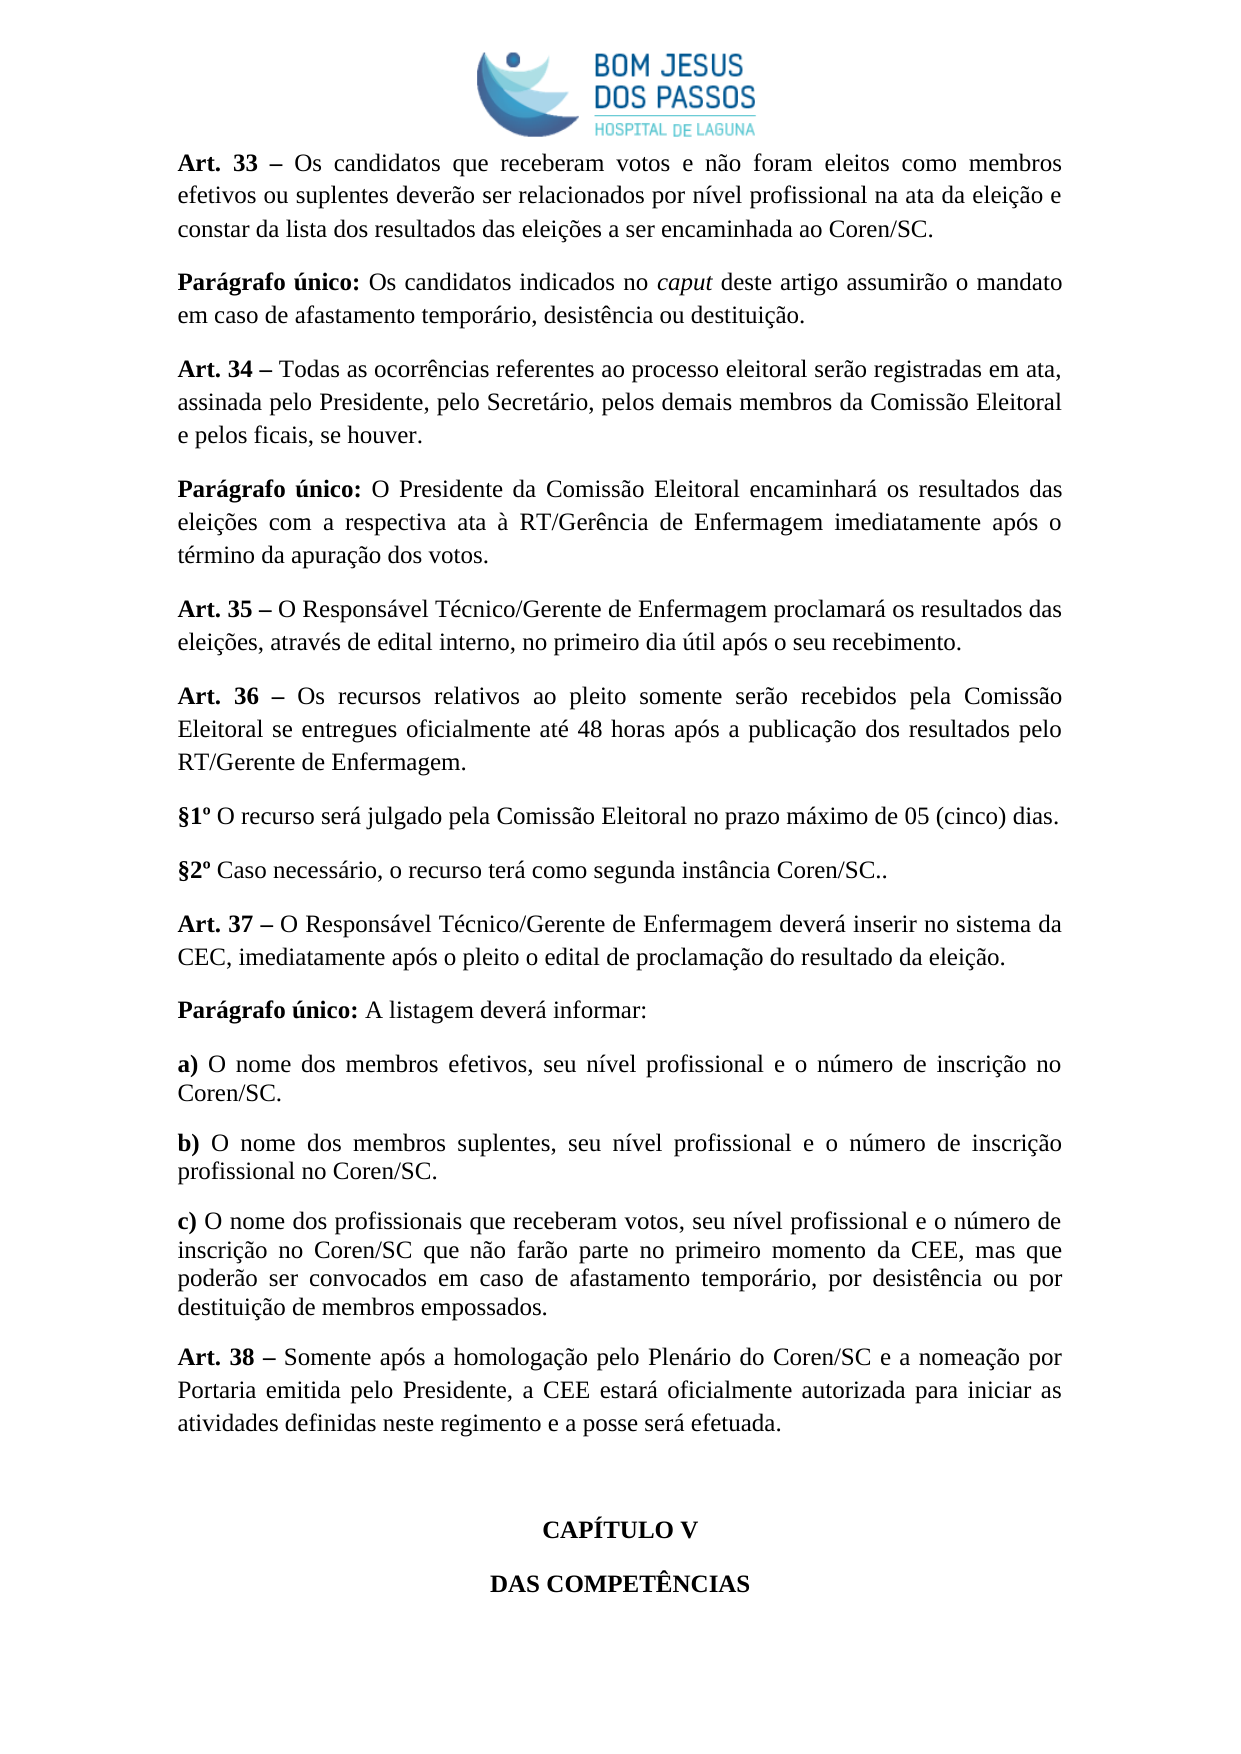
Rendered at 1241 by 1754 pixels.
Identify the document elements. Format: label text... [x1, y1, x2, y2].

text Parágrafo único: A listagem deverá informar: [177, 996, 1063, 1024]
text Parágrafo único: O Presidente da Comissão Eleitoral encaminhará os resultados das eleições com a respectiva ata à RT/Gerência de Enfermagem imediatamente após o término da apuração dos votos. [177, 474, 1063, 569]
text Art. 37 – O Responsável Técnico/Gerente de Enfermagem deverá inserir no sistema da CEC, imediatamente após o pleito o edital de proclamação do resultado da eleição. [177, 909, 1063, 970]
text a) O nome dos membros efetivos, seu nível profissional e o número de inscrição no Coren/SC. [177, 1049, 1063, 1107]
text DAS COMPETÊNCIAS [177, 1569, 1063, 1598]
text Art. 35 – O Responsável Técnico/Gerente de Enfermagem proclamará os resultados das eleições, através de edital interno, no primeiro dia útil após o seu recebimento. [177, 594, 1063, 656]
text Art. 36 – Os recursos relativos ao pleito somente serão recebidos pela Comissão Eleitoral se entregues oficialmente até 48 horas após a publicação dos resultados pelo RT/Gerente de Enfermagem. [177, 681, 1063, 776]
text Art. 33 – Os candidatos que receberam votos e não foram eleitos como membros efetivos ou suplentes deverão ser relacionados por nível profissional na ata da eleição e constar da lista dos resultados das eleições a ser encaminhada ao Coren/SC. [177, 148, 1063, 242]
text Art. 34 – Todas as ocorrências referentes ao processo eleitoral serão registradas em ata, assinada pelo Presidente, pelo Secretário, pelos demais membros da Comissão Eleitoral e pelos ficais, se houver. [177, 354, 1063, 449]
text Parágrafo único: Os candidatos indicados no caput deste artigo assumirão o mandato em caso de afastamento temporário, desistência ou destituição. [177, 267, 1063, 329]
text Art. 38 – Somente após a homologação pelo Plenário do Coren/SC e a nomeação por Portaria emitida pelo Presidente, a CEE estará oficialmente autorizada para iniciar as atividades definidas neste regimento e a posse será efetuada. [177, 1342, 1063, 1437]
picture [467, 31, 773, 147]
text CAPÍTULO V [177, 1516, 1063, 1544]
text §1º O recurso será julgado pela Comissão Eleitoral no prazo máximo de 05 (cinco) dias. [177, 801, 1063, 830]
text b) O nome dos membros suplentes, seu nível profissional e o número de inscrição profissional no Coren/SC. [177, 1128, 1063, 1185]
text c) O nome dos profissionais que receberam votos, seu nível profissional e o número de inscrição no Coren/SC que não farão parte no primeiro momento da CEE, mas que poderão ser convocados em caso de afastamento temporário, por desistência ou por destituição de membros empossados. [177, 1206, 1063, 1321]
text §2º Caso necessário, o recurso terá como segunda instância Coren/SC.. [177, 855, 1063, 883]
